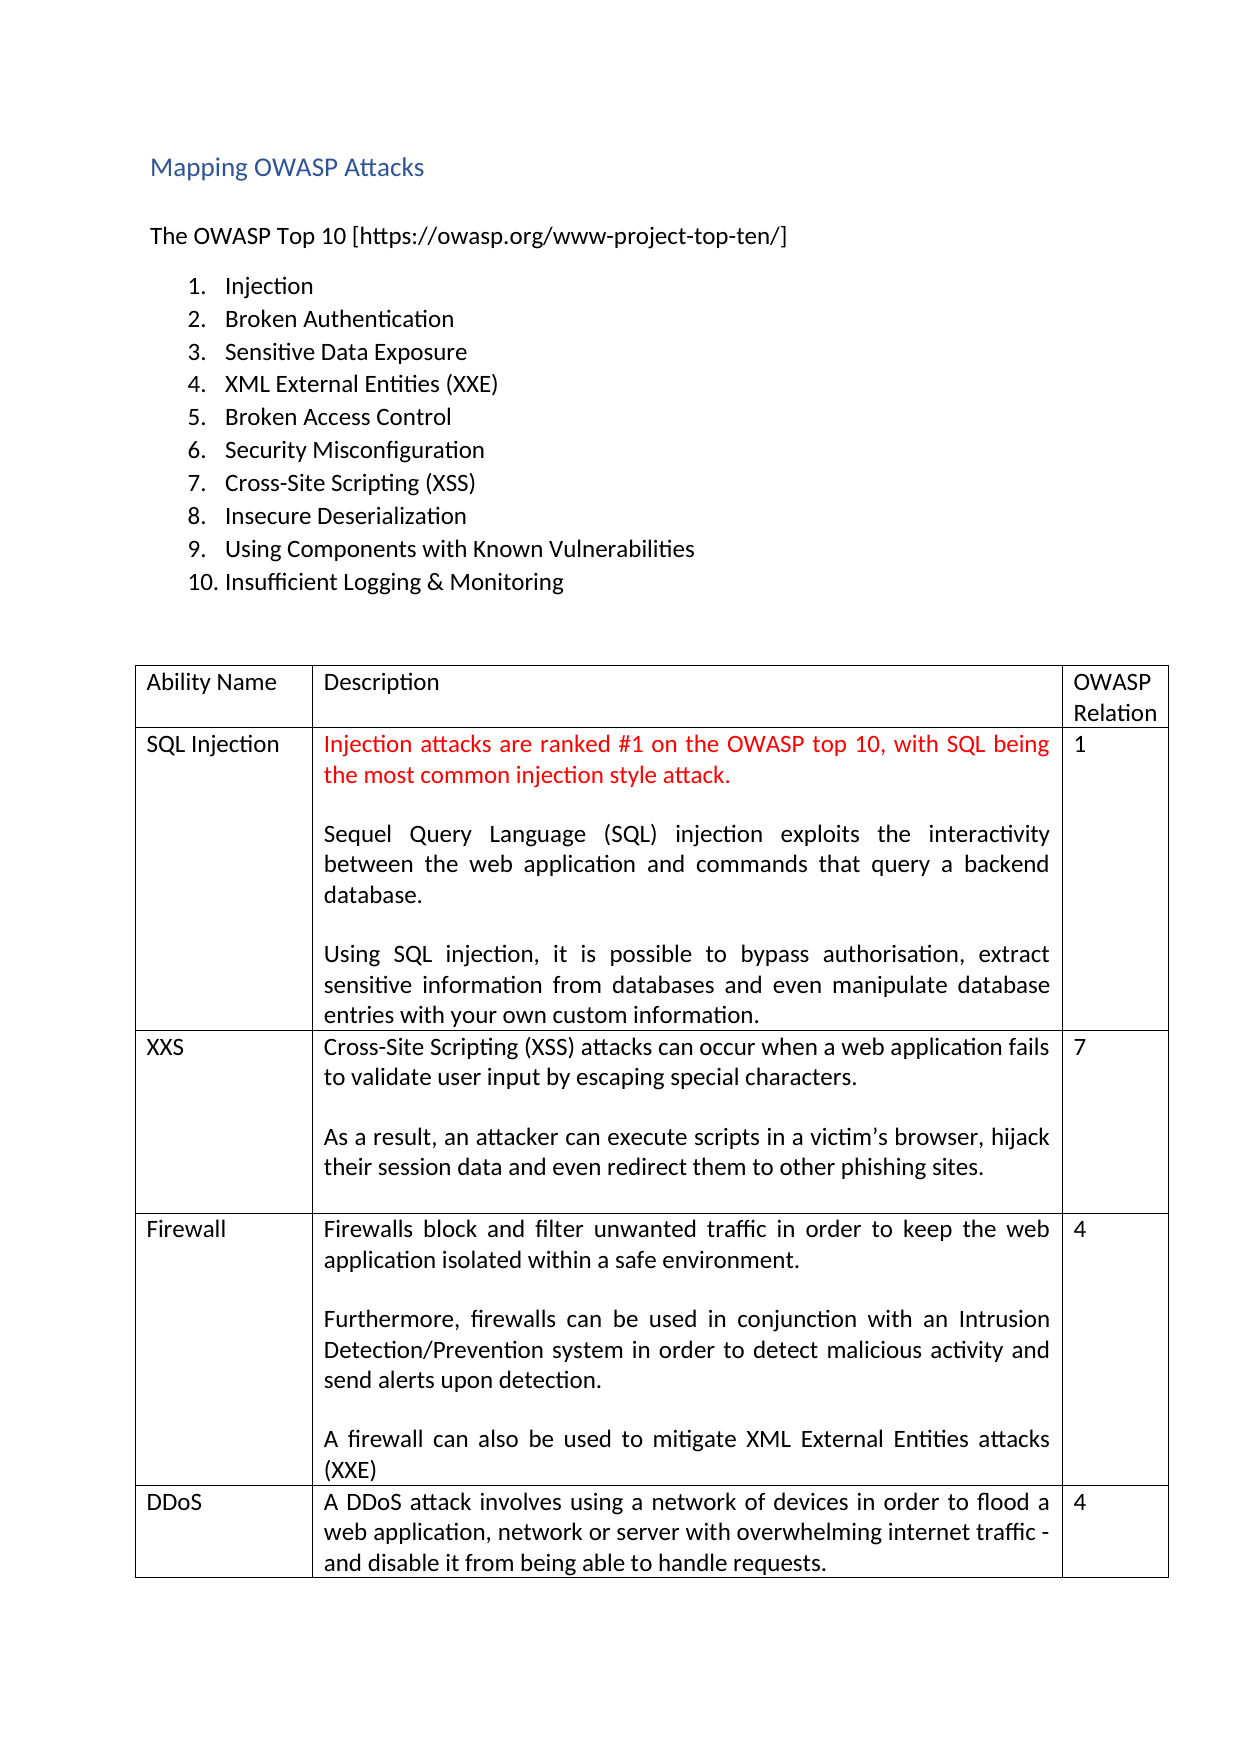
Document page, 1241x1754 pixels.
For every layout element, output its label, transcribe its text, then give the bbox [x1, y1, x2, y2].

list Security Misconfiguration [187, 434, 1090, 465]
table_cell 4 [1063, 1214, 1168, 1484]
table_header Description [313, 666, 1062, 727]
text The OWASP Top 10 [https://owasp.org/www-project-top-ten/] [150, 220, 1090, 251]
subtitle Mapping OWASP Attacks [150, 150, 1090, 183]
list Broken Access Control [187, 401, 1090, 432]
table_header OWASP Relation [1063, 666, 1168, 727]
table_cell Firewall [136, 1214, 312, 1484]
table_cell Firewalls block and filter unwanted traffic in order to keep the web application isolated within a safe environment. Furthermore, firewalls can be used in conjunction with an Intrusion Detection/Prevention system in order to detect malicious activity and send alerts upon detection. A firewall can also be used to mitigate XML External Entities attacks (XXE) [313, 1214, 1062, 1484]
list Sensitive Data Exposure [187, 336, 1090, 366]
table_cell Injection attacks are ranked #1 on the OWASP top 10, with SQL being the most common injection style attack. Sequel Query Language (SQL) injection exploits the interactivity between the web application and commands that query a backend database. Using SQL injection, it is possible to bypass authorisation, extract sensitive information from databases and even manipulate database entries with your own custom information. [313, 728, 1062, 1030]
list Insecure Deserialization [187, 500, 1090, 531]
table_cell XXS [136, 1031, 312, 1212]
table_cell 7 [1063, 1031, 1168, 1212]
list XML External Entities (XXE) [187, 368, 1090, 399]
table_cell Cross-Site Scripting (XSS) attacks can occur when a web application fails to validate user input by escaping special characters. As a result, an attacker can execute scripts in a victim’s browser, hijack their session data and even redirect them to other phishing sites. [313, 1031, 1062, 1212]
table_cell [313, 1486, 1062, 1577]
list Insufficient Logging & Monitoring [187, 566, 1090, 597]
list Injection [187, 270, 1090, 300]
list Broken Authentication [187, 303, 1090, 333]
table_cell 4 [1063, 1486, 1168, 1577]
table_cell 1 [1063, 728, 1168, 1030]
list Cross-Site Scripting (XSS) [187, 467, 1090, 498]
list Using Components with Known Vulnerabilities [187, 533, 1090, 564]
table_header Ability Name [136, 666, 312, 727]
table_cell SQL Injection [136, 728, 312, 1030]
table_cell DDoS [136, 1486, 312, 1577]
